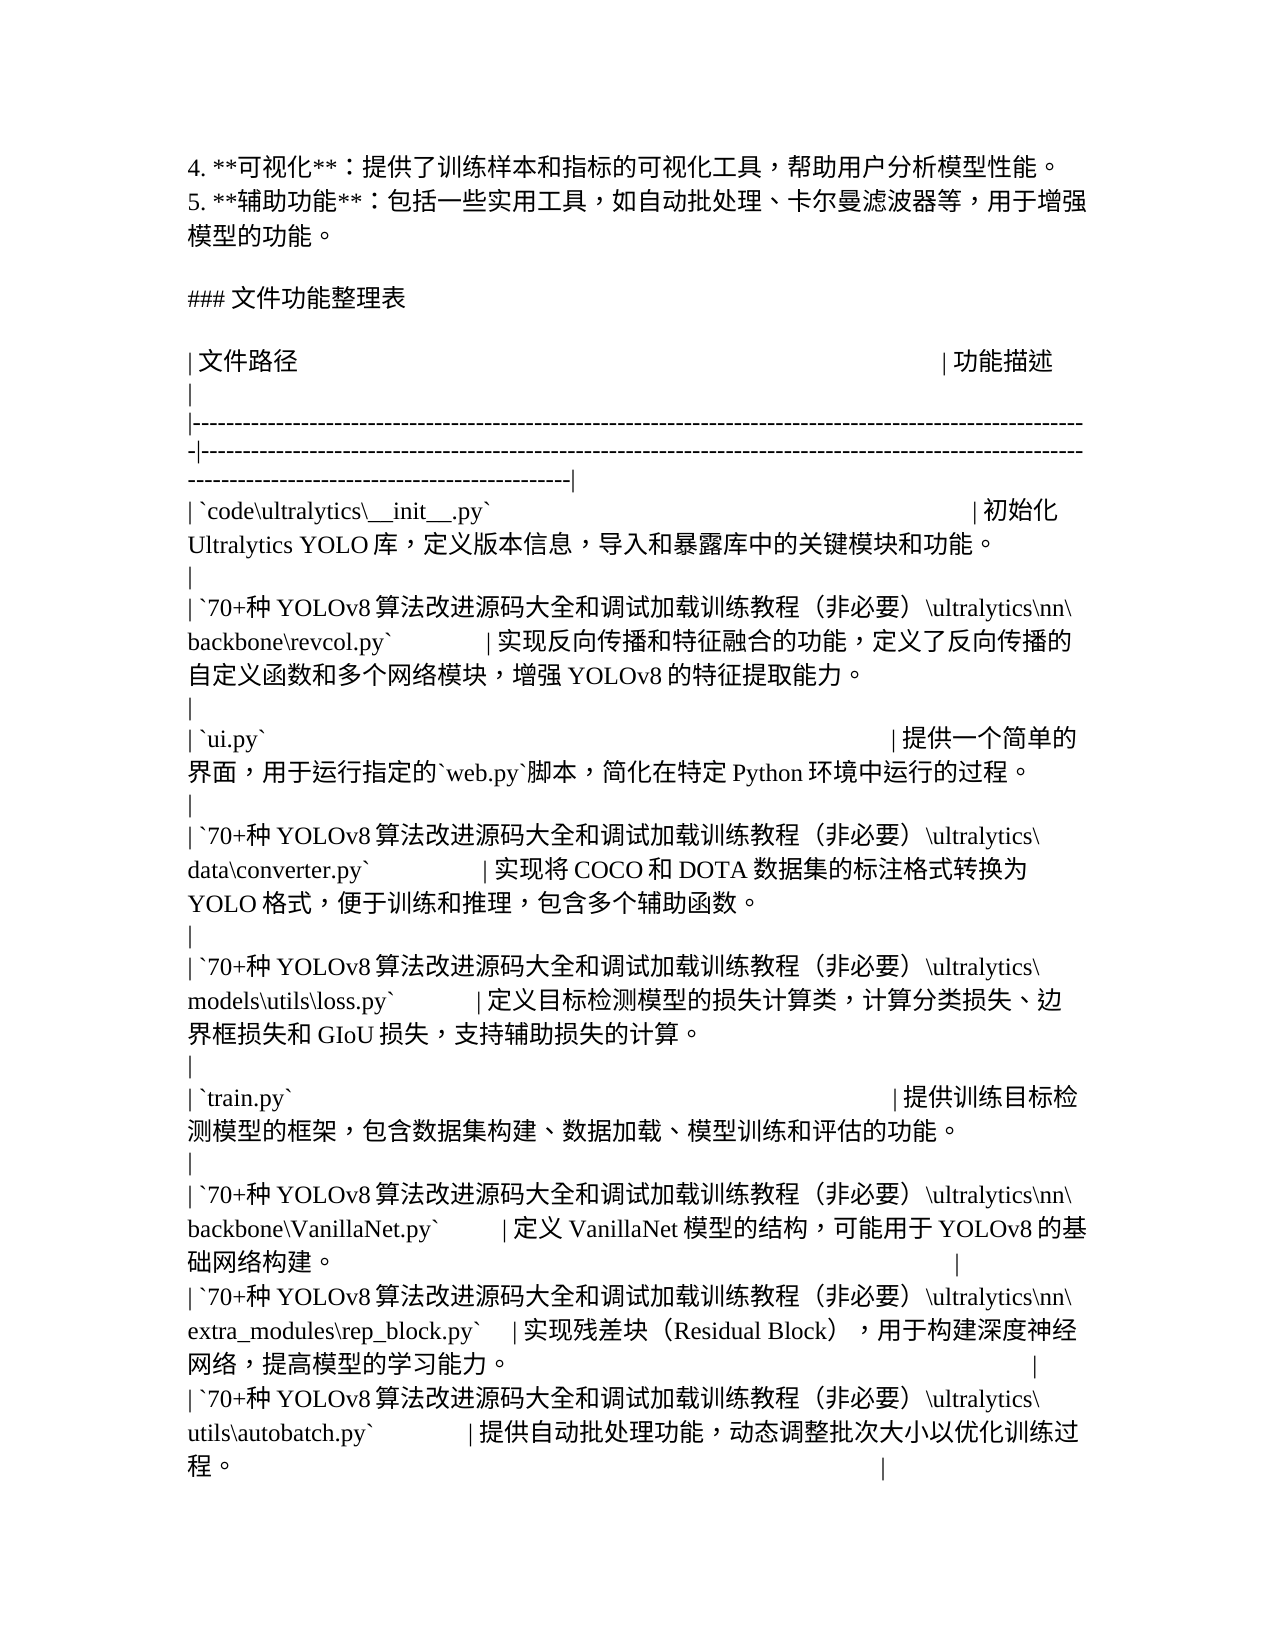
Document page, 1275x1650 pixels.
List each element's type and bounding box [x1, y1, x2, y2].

text [187, 150, 1087, 1483]
